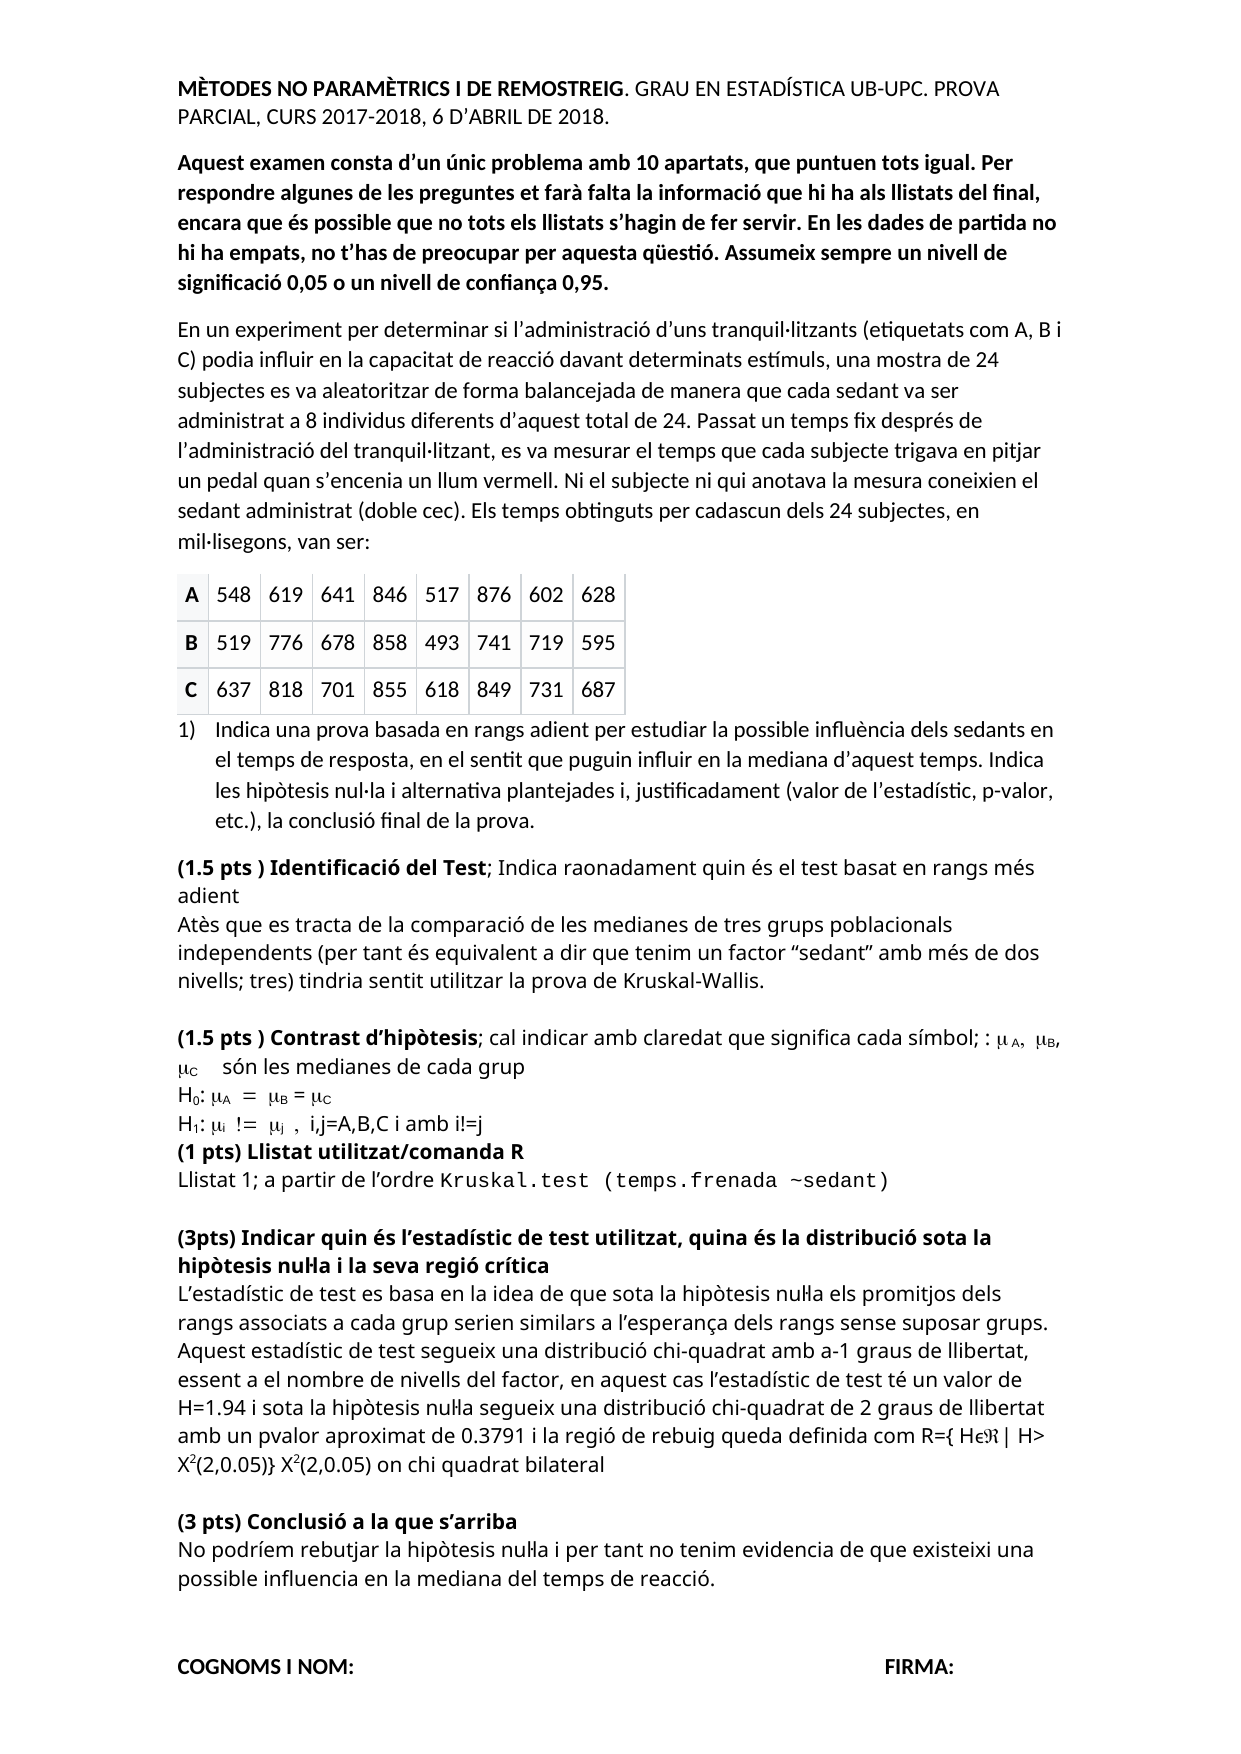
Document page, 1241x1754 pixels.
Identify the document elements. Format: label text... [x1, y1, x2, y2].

table_cell 595 [574, 622, 624, 667]
table_cell 849 [470, 669, 520, 714]
table_header 619 [261, 574, 312, 620]
text (1.5 pts ) Identificació del Test; Indica raonadament quin és el test basat en rangs més adient [177, 853, 1063, 910]
table_header 517 [417, 574, 468, 620]
table_cell 687 [574, 669, 624, 714]
text No podríem rebutjar la hipòtesis nul·la i per tant no tenim evidencia de que existeixi una possible influencia en la mediana del temps de reacció. [177, 1535, 1063, 1592]
text (3 pts) Conclusió a la que s’arriba [177, 1507, 1063, 1535]
table_cell 678 [313, 622, 364, 667]
table_header 876 [470, 574, 520, 620]
text Aquest examen consta d’un únic problema amb 10 apartats, que puntuen tots igual. Per respondre algunes de les preguntes et farà falta la informació que hi ha als llistats del final, encara que és possible que no tots els llistats s’hagin de fer servir. En les dades de partida no hi ha empats, no t’has de preocupar per aquesta qüestió. Assumeix sempre un nivell de significació 0,05 o un nivell de confiança 0,95. [177, 148, 1063, 297]
table_cell 855 [365, 669, 416, 714]
table_header 628 [574, 574, 624, 620]
text H1: iji,j=A,B,C i amb i!=j [177, 1109, 1063, 1137]
table_header 602 [522, 574, 572, 620]
table_cell 776 [261, 622, 312, 667]
text Llistat 1; a partir de l’ordre Kruskal.test (temps.frenada ~sedant) [177, 1166, 1063, 1194]
table_cell 818 [261, 669, 312, 714]
text (1.5 pts ) Contrast d’hipòtesis; cal indicar amb claredat que significa cada símbol; :  AB, C són les medianes de cada grup [177, 1023, 1063, 1080]
table_header 846 [365, 574, 416, 620]
table_cell 618 [417, 669, 468, 714]
text (3pts) Indicar quin és l’estadístic de test utilitzat, quina és la distribució sota la hipòtesis nul·la i la seva regió crítica [177, 1223, 1063, 1279]
table_cell 519 [209, 622, 260, 667]
text Atès que es tracta de la comparació de les medianes de tres grups poblacionals independents (per tant és equivalent a dir que tenim un factor “sedant” amb més de dos nivells; tres) tindria sentit utilitzar la prova de Kruskal-Wallis. [177, 910, 1063, 995]
table_cell C [177, 669, 208, 714]
table_header A [177, 574, 208, 620]
table_cell 741 [470, 622, 520, 667]
text L’estadístic de test es basa en la idea de que sota la hipòtesis nul·la els promitjos dels rangs associats a cada grup serien similars a l’esperança dels rangs sense suposar grups. Aquest estadístic de test segueix una distribució chi-quadrat amb a-1 graus de llibertat, essent a el nombre de nivells del factor, en aquest cas l’estadístic de test té un valor de H=1.94 i sota la hipòtesis nul·la segueix una distribució chi-quadrat de 2 graus de llibertat amb un pvalor aproximat de 0.3791 i la regió de rebuig queda definida com R={ Hϵ| H> X2(2,0.05)} X2(2,0.05) on chi quadrat bilateral [177, 1279, 1063, 1478]
table_cell 493 [417, 622, 468, 667]
table_cell B [177, 622, 208, 667]
table_cell 637 [209, 669, 260, 714]
text En un experiment per determinar si l’administració d’uns tranquil·litzants (etiquetats com A, B i C) podia influir en la capacitat de reacció davant determinats estímuls, una mostra de 24 subjectes es va aleatoritzar de forma balancejada de manera que cada sedant va ser administrat a 8 individus diferents d’aquest total de 24. Passat un temps fix després de l’administració del tranquil·litzant, es va mesurar el temps que cada subjecte trigava en pitjar un pedal quan s’encenia un llum vermell. Ni el subjecte ni qui anotava la mesura coneixien el sedant administrat (doble cec). Els temps obtinguts per cadascun dels 24 subjectes, en mil·lisegons, van ser: [177, 315, 1063, 555]
text H0: AB = C [177, 1080, 1063, 1109]
text (1 pts) Llistat utilitzat/comanda R [177, 1137, 1063, 1166]
table_header 641 [313, 574, 364, 620]
table_cell 701 [313, 669, 364, 714]
table_cell 731 [522, 669, 572, 714]
table_cell 719 [522, 622, 572, 667]
table_header 548 [209, 574, 260, 620]
table_cell 858 [365, 622, 416, 667]
list Indica una prova basada en rangs adient per estudiar la possible influència dels sedants en el temps de resposta, en el sentit que puguin influir en la mediana d’aquest temps. Indica les hipòtesis nul·la i alternativa plantejades i, justificadament (valor de l’estadístic, p-valor, etc.), la conclusió final de la prova. [177, 715, 1063, 834]
